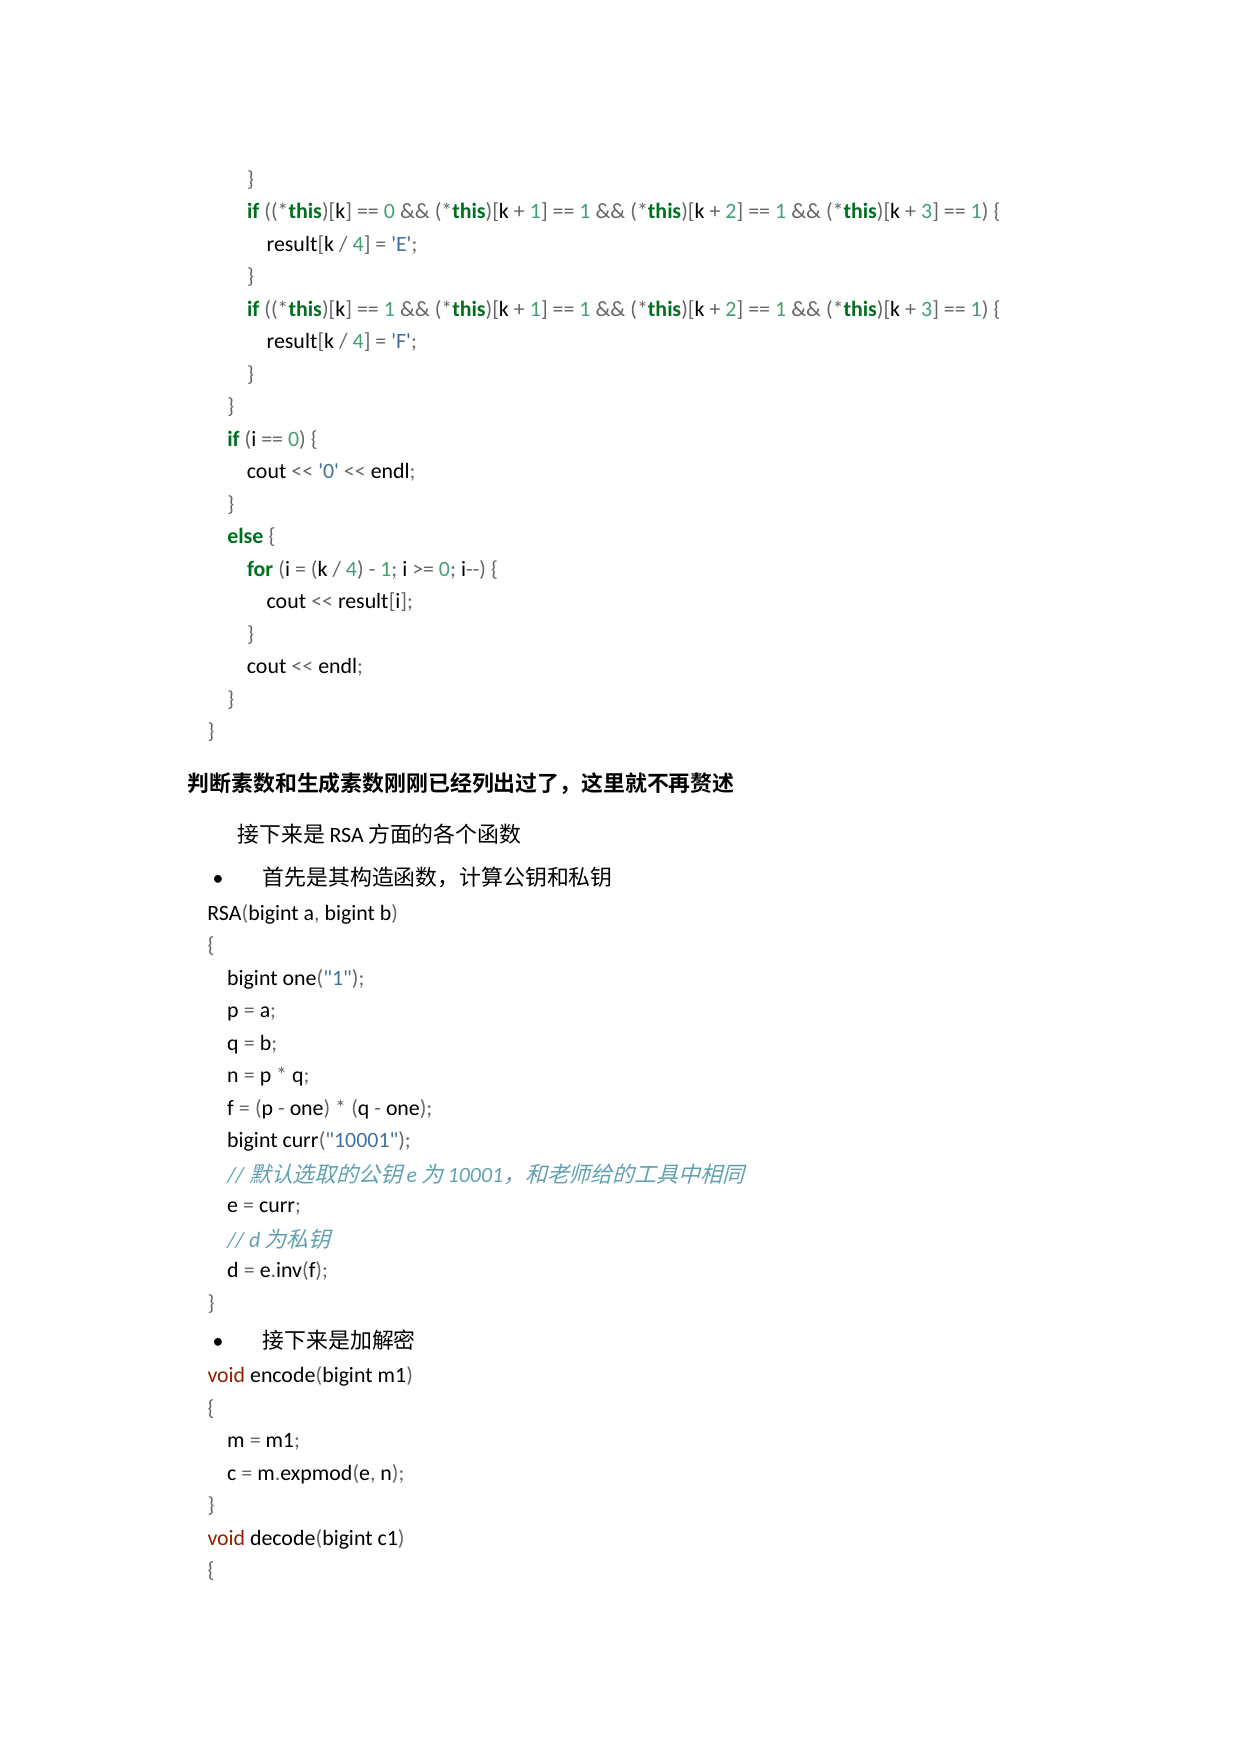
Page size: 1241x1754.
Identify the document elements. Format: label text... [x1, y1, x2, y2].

list 首先是其构造函数，计算公钥和私钥 [212, 860, 1053, 892]
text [187, 162, 1053, 747]
text 判断素数和生成素数刚刚已经列出过了，这里就不再赘述 [187, 766, 1053, 798]
list 接下来是加解密 [212, 1322, 1053, 1355]
text 接下来是RSA方面的各个函数 [237, 817, 1003, 849]
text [187, 1359, 1053, 1586]
text RSA(bigint a, bigint b) { bigint one("1"); p = a; q = b; n = p * q; f = (p - one) * (q - one); bigint curr("10001"); // 默认选取的公钥e为10001，和老师给的工具中相同 e = curr; // d为私钥 d = e.inv(f); } [187, 896, 1053, 1319]
